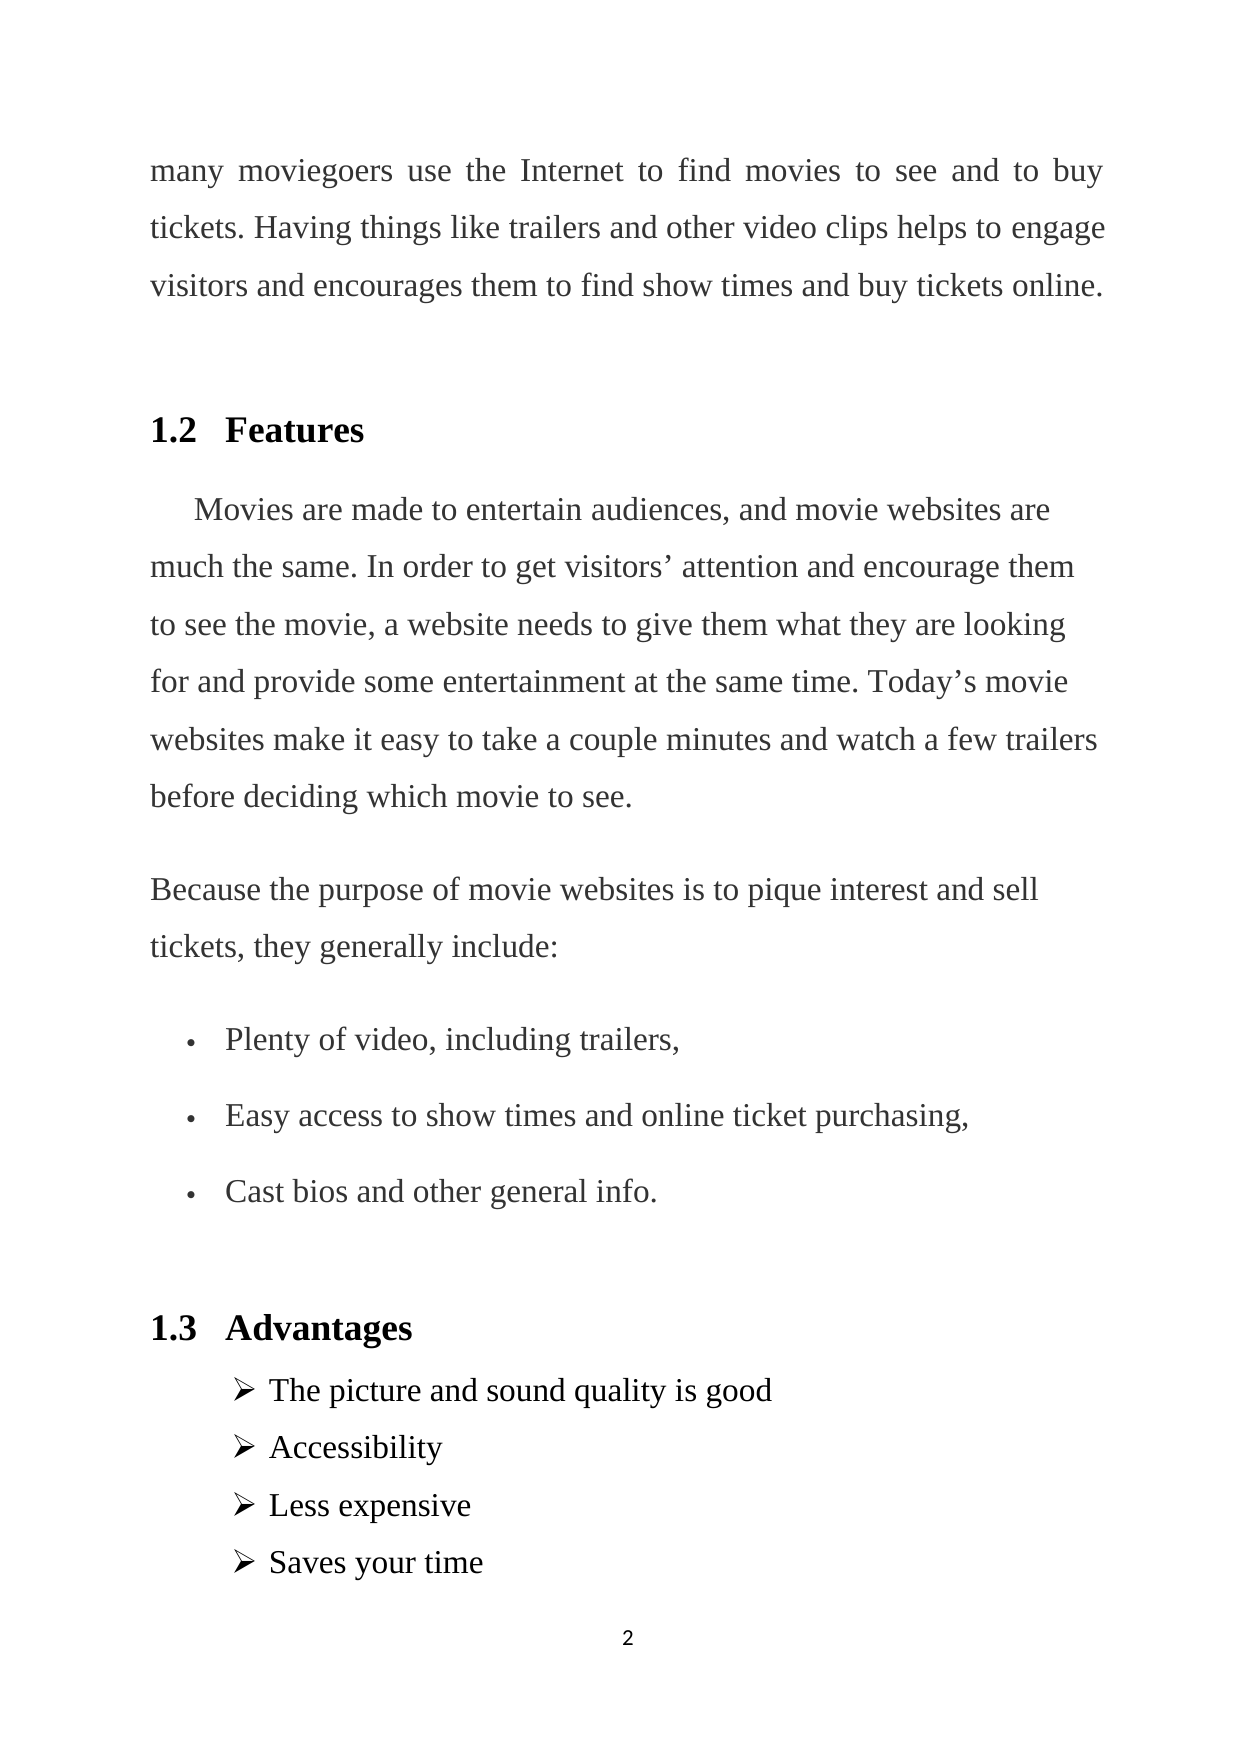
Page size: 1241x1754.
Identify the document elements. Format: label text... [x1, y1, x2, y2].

list Accessibility [231, 1428, 1105, 1466]
list The picture and sound quality is good [231, 1370, 1105, 1408]
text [150, 150, 1105, 303]
list Cast bios and other general info. [187, 1172, 1105, 1210]
text Because the purpose of movie websites is to pique interest and sell tickets, they generally include: [150, 869, 1105, 965]
text Movies are made to entertain audiences, and movie websites are much the same. In order to get visitors’ attention and encourage them to see the movie, a website needs to give them what they are looking for and provide some entertainment at the same time. Today’s movie websites make it easy to take a couple minutes and watch a few trailers before deciding which movie to see. [150, 489, 1105, 815]
list Less expensive [231, 1485, 1105, 1523]
list Features [150, 408, 1105, 451]
list Easy access to show times and online ticket purchasing, [187, 1095, 1105, 1134]
list Saves your time [231, 1543, 1105, 1581]
list Plenty of video, including trailers, [187, 1019, 1105, 1057]
list Advantages [150, 1305, 1105, 1348]
